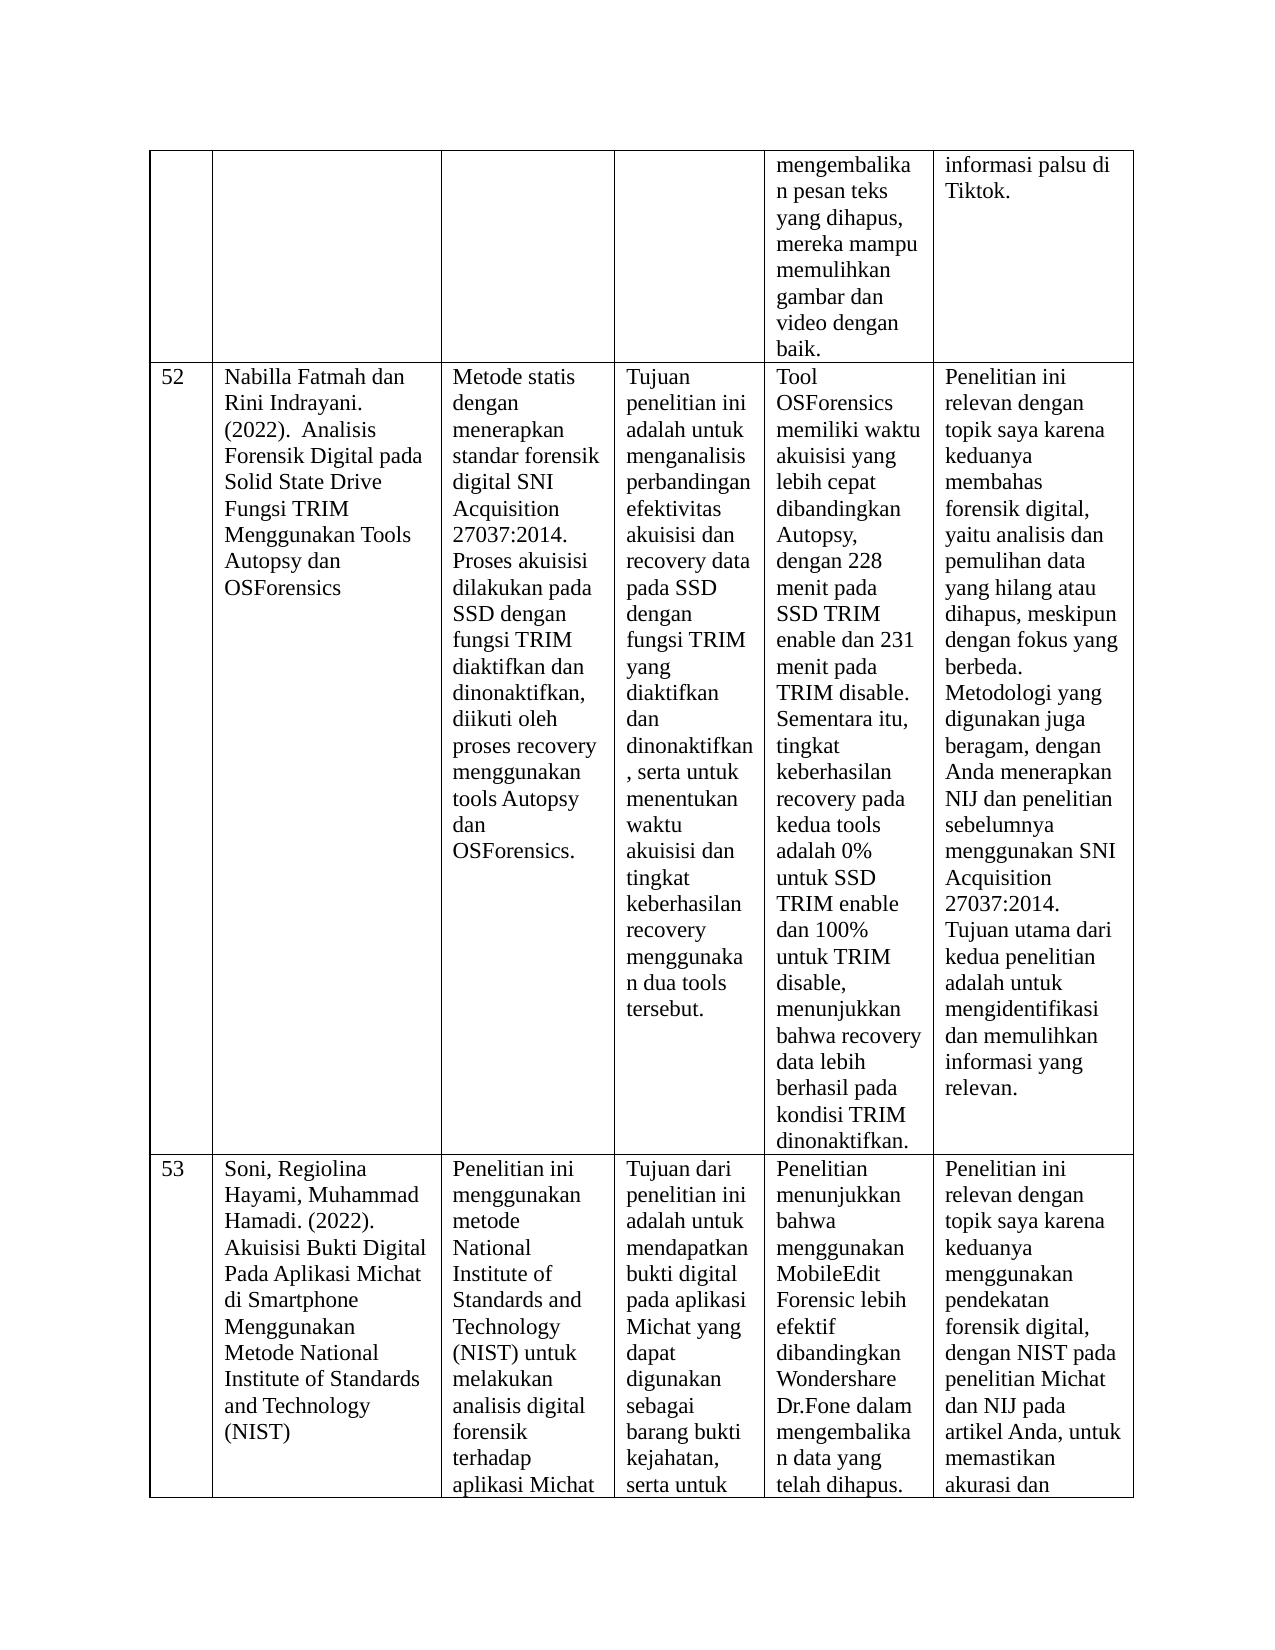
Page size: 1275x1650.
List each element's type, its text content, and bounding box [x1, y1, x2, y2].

table_cell Nabilla Fatmah dan Rini Indrayani. (2022). Analisis Forensik Digital pada Solid State Drive Fungsi TRIM Menggunakan Tools Autopsy dan OSForensics [213, 363, 441, 1153]
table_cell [765, 151, 933, 362]
table_cell 52 [151, 363, 212, 1153]
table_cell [615, 151, 764, 362]
table_cell 53 [151, 1155, 212, 1497]
table_cell Tool OSForensics memiliki waktu akuisisi yang lebih cepat dibandingkan Autopsy, dengan 228 menit pada SSD TRIM enable dan 231 menit pada TRIM disable. Sementara itu, tingkat keberhasilan recovery pada kedua tools adalah 0% untuk SSD TRIM enable dan 100% untuk TRIM disable, menunjukkan bahwa recovery data lebih berhasil pada kondisi TRIM dinonaktifkan. [765, 363, 933, 1153]
table_cell Metode statis dengan menerapkan standar forensik digital SNI Acquisition 27037:2014. Proses akuisisi dilakukan pada SSD dengan fungsi TRIM diaktifkan dan dinonaktifkan, diikuti oleh proses recovery menggunakan tools Autopsy dan OSForensics. [442, 363, 614, 1153]
table_cell Penelitian ini relevan dengan topik saya karena keduanya membahas forensik digital, yaitu analisis dan pemulihan data yang hilang atau dihapus, meskipun dengan fokus yang berbeda. Metodologi yang digunakan juga beragam, dengan Anda menerapkan NIJ dan penelitian sebelumnya menggunakan SNI Acquisition 27037:2014. Tujuan utama dari kedua penelitian adalah untuk mengidentifikasi dan memulihkan informasi yang relevan. [934, 363, 1133, 1153]
table_cell Tujuan penelitian ini adalah untuk menganalisis perbandingan efektivitas akuisisi dan recovery data pada SSD dengan fungsi TRIM yang diaktifkan dan dinonaktifkan, serta untuk menentukan waktu akuisisi dan tingkat keberhasilan recovery menggunakan dua tools tersebut. [615, 363, 764, 1153]
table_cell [615, 1155, 764, 1497]
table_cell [213, 151, 441, 362]
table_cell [442, 151, 614, 362]
table_cell 51 [151, 151, 212, 362]
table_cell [442, 1155, 614, 1497]
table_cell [934, 151, 1133, 362]
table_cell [934, 1155, 1133, 1497]
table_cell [765, 1155, 933, 1497]
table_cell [213, 1155, 441, 1497]
